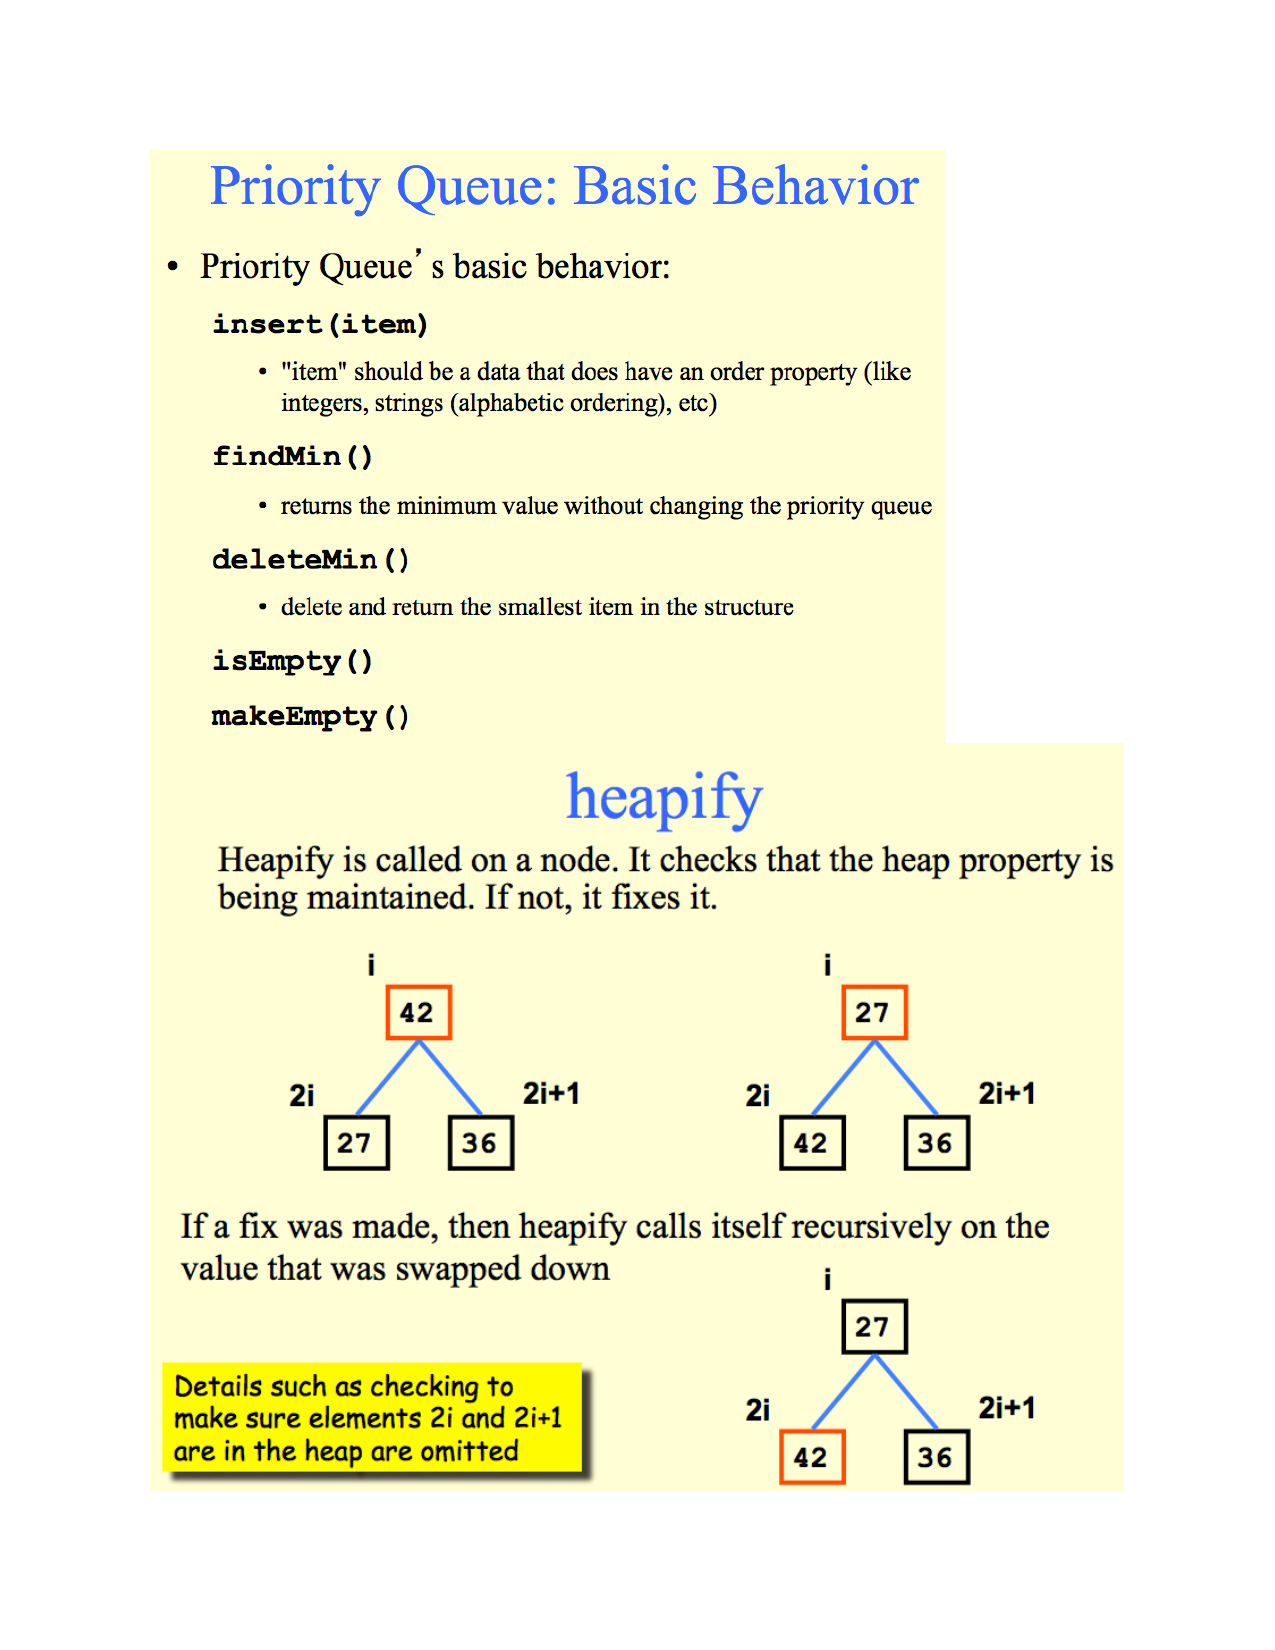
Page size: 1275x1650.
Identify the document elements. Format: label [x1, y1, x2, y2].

picture [150, 150, 1125, 1491]
